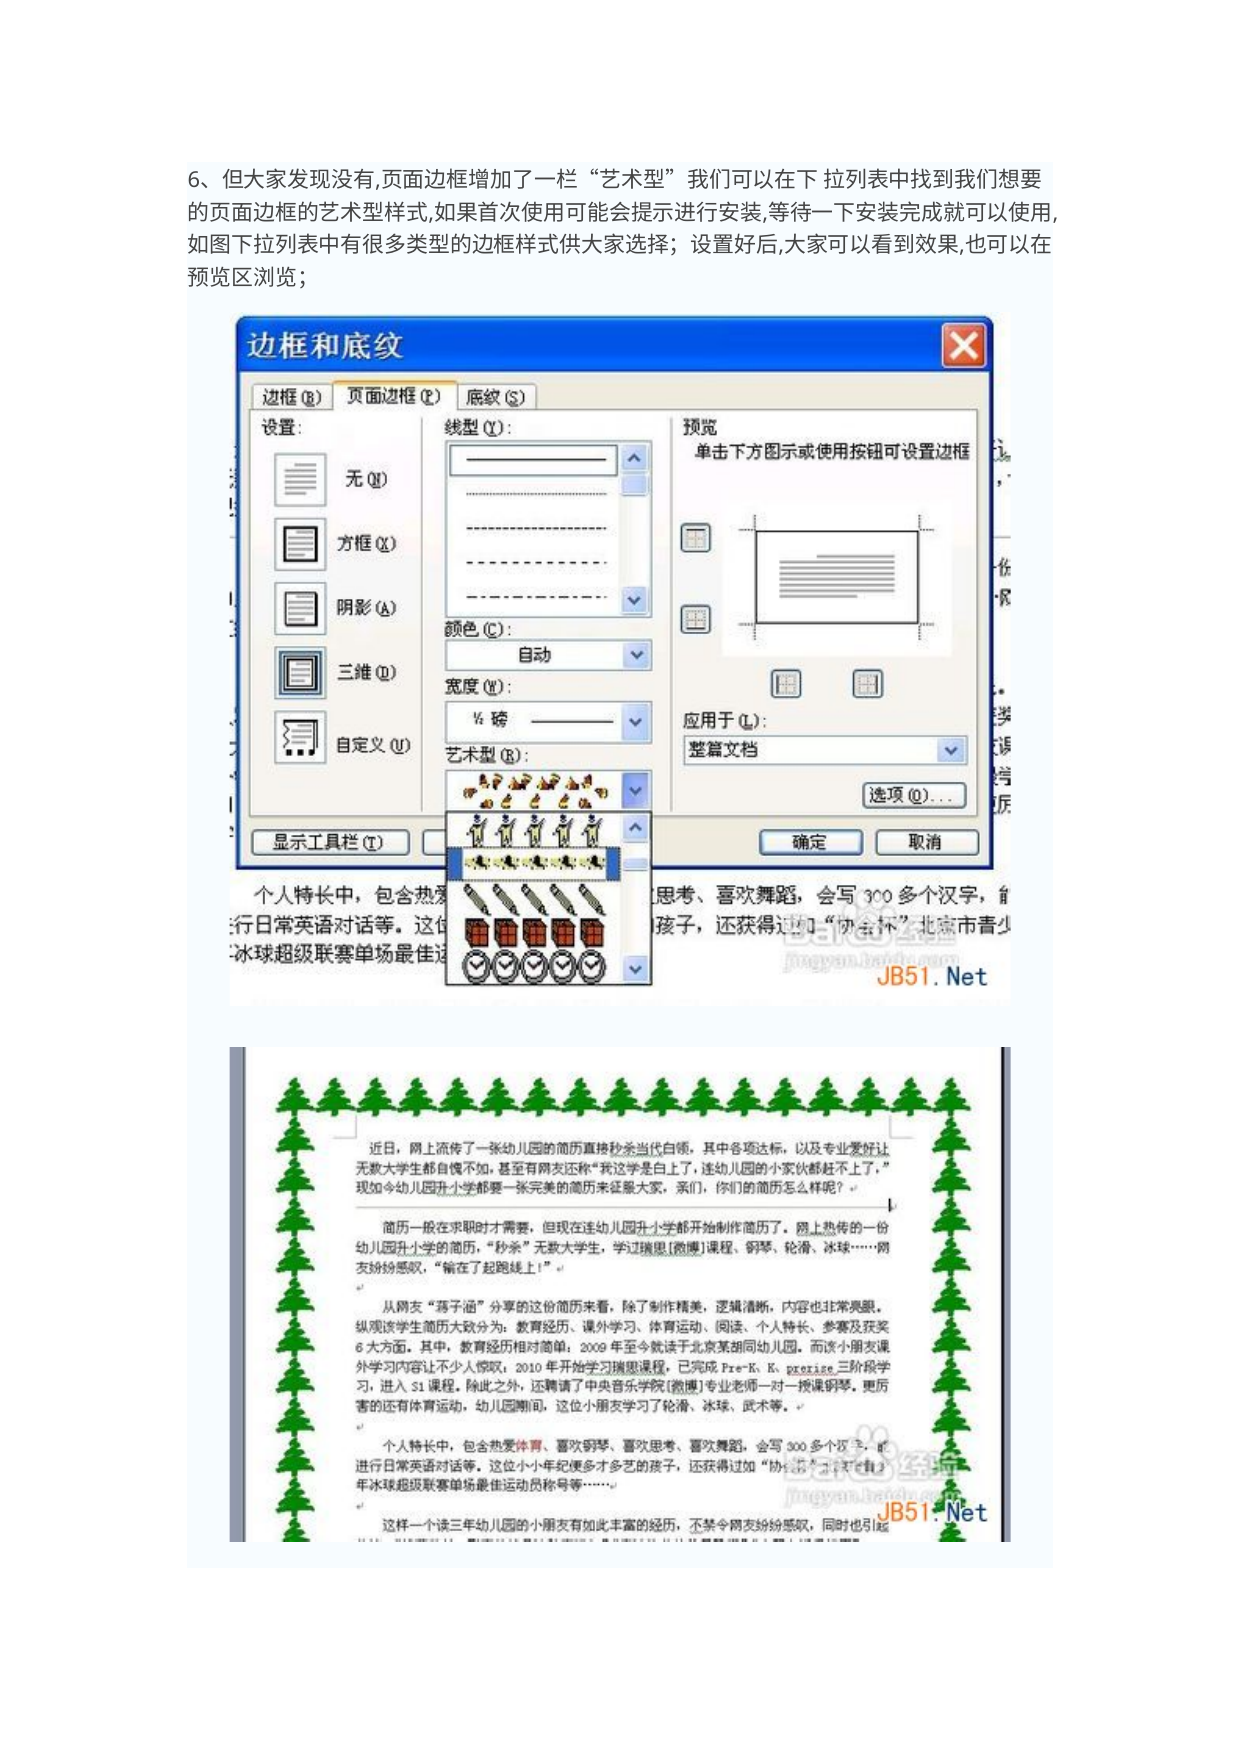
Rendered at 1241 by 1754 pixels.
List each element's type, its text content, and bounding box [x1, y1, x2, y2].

picture [229, 1047, 1011, 1542]
text 6、但大家发现没有,页面边框增加了一栏“艺术型”我们可以在下 拉列表中找到我们想要的页面边框的艺术型样式,如果首次使用可能会提示进行安装,等待一下安装完成就可以使用,如图下拉列表中有很多类型的边框样式供大家选择；设置好后,大家可以看到效果,也可以在预览区浏览； [187, 162, 1053, 292]
picture [229, 312, 1011, 1006]
